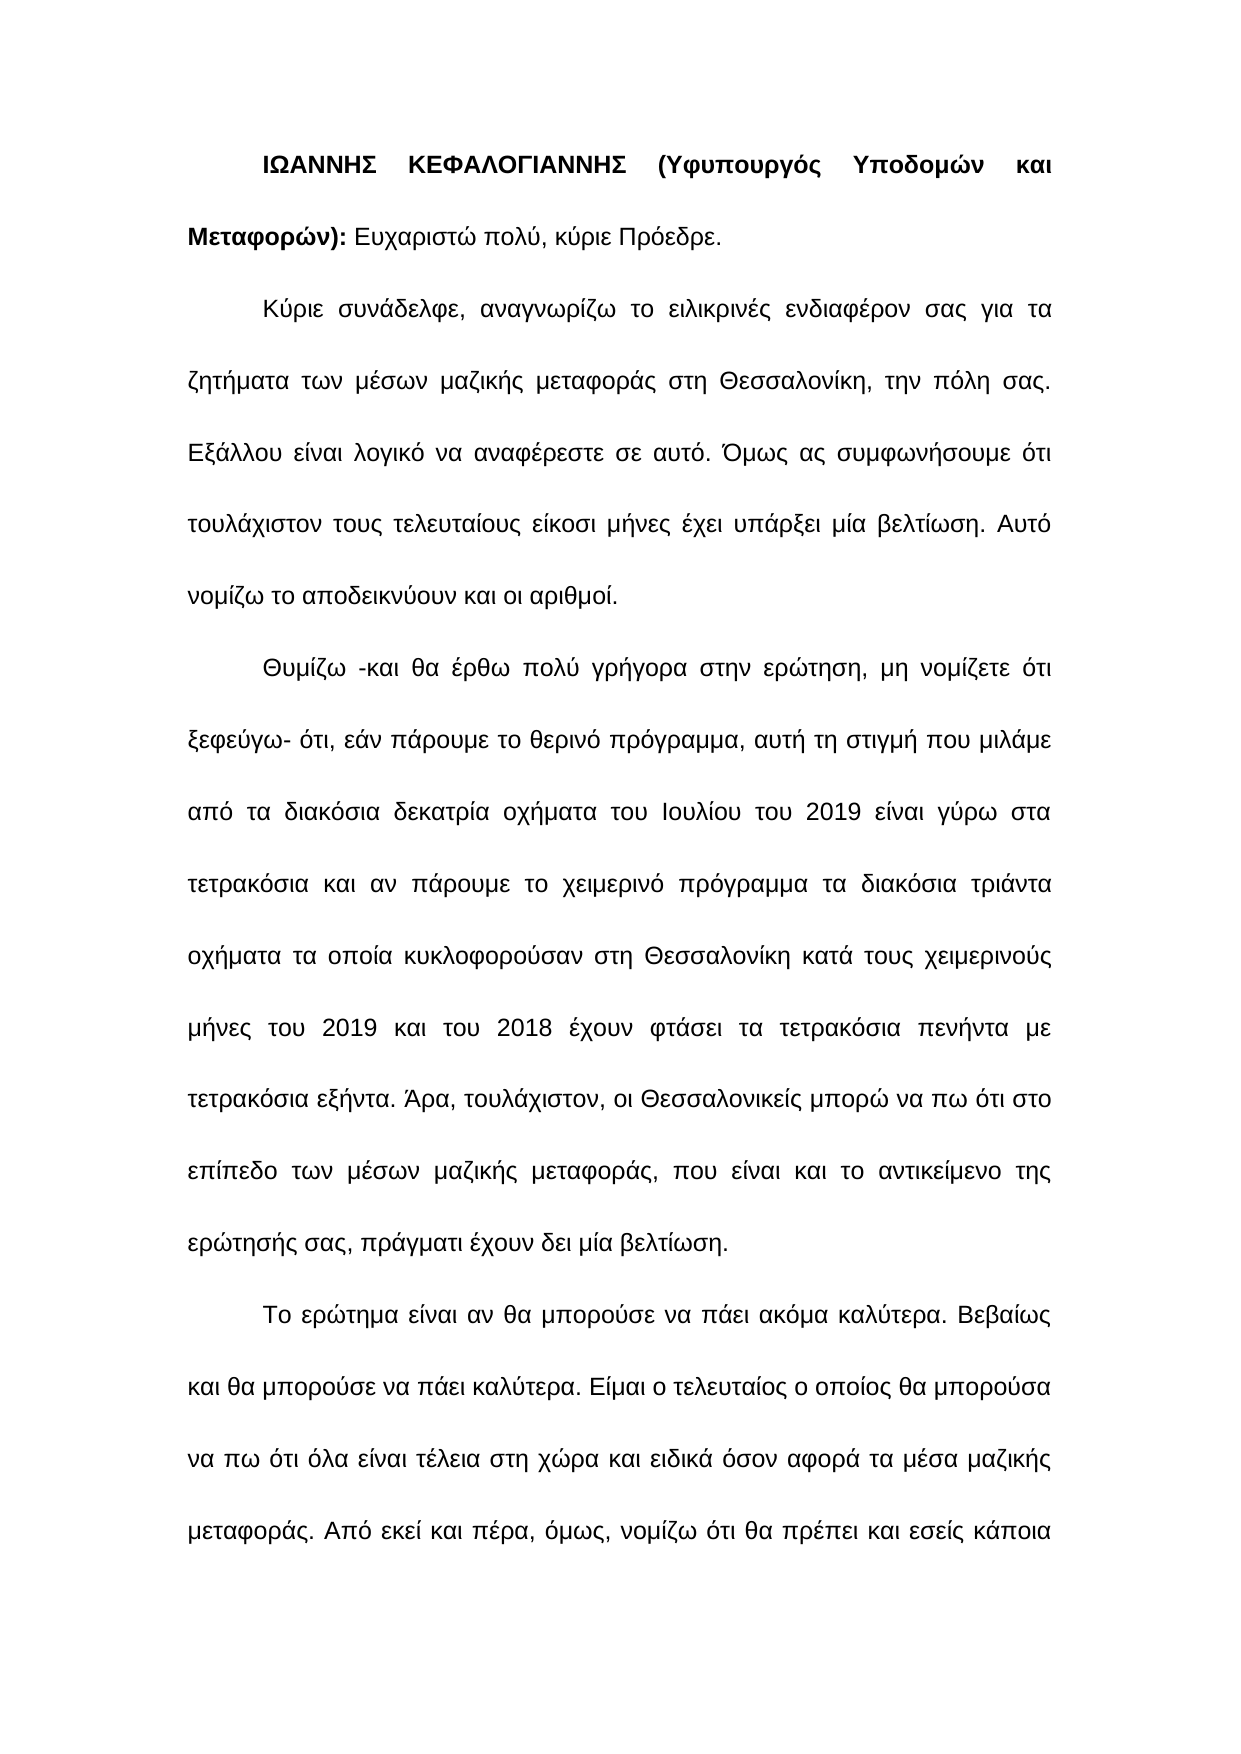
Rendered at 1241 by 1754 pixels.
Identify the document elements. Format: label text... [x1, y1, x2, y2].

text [187, 1300, 1053, 1544]
text Θυμίζω -και θα έρθω πολύ γρήγορα στην ερώτηση, μη νομίζετε ότι ξεφεύγω- ότι, εάν πάρουμε το θερινό πρόγραμμα, αυτή τη στιγμή που μιλάμε από τα διακόσια δεκατρία οχήματα του Ιουλίου του 2019 είναι γύρω στα τετρακόσια και αν πάρουμε το χειμερινό πρόγραμμα τα διακόσια τριάντα οχήματα τα οποία κυκλοφορούσαν στη Θεσσαλονίκη κατά τους χειμερινούς μήνες του 2019 και του 2018 έχουν φτάσει τα τετρακόσια πενήντα με τετρακόσια εξήντα. Άρα, τουλάχιστον, οι Θεσσαλονικείς μπορώ να πω ότι στο επίπεδο των μέσων μαζικής μεταφοράς, που είναι και το αντικείμενο της ερώτησής σας, πράγματι έχουν δει μία βελτίωση. [187, 653, 1053, 1257]
text Κύριε συνάδελφε, αναγνωρίζω το ειλικρινές ενδιαφέρον σας για τα ζητήματα των μέσων μαζικής μεταφοράς στη Θεσσαλονίκη, την πόλη σας. Εξάλλου είναι λογικό να αναφέρεστε σε αυτό. Όμως ας συμφωνήσουμε ότι τουλάχιστον τους τελευταίους είκοσι μήνες έχει υπάρξει μία βελτίωση. Αυτό νομίζω το αποδεικνύουν και οι αριθμοί. [187, 294, 1053, 610]
text ΙΩΑΝΝΗΣ ΚΕΦΑΛΟΓΙΑΝΝΗΣ (Υφυπουργός Υποδομών και Μεταφορών): Ευχαριστώ πολύ, κύριε Πρόεδρε. [187, 150, 1053, 251]
